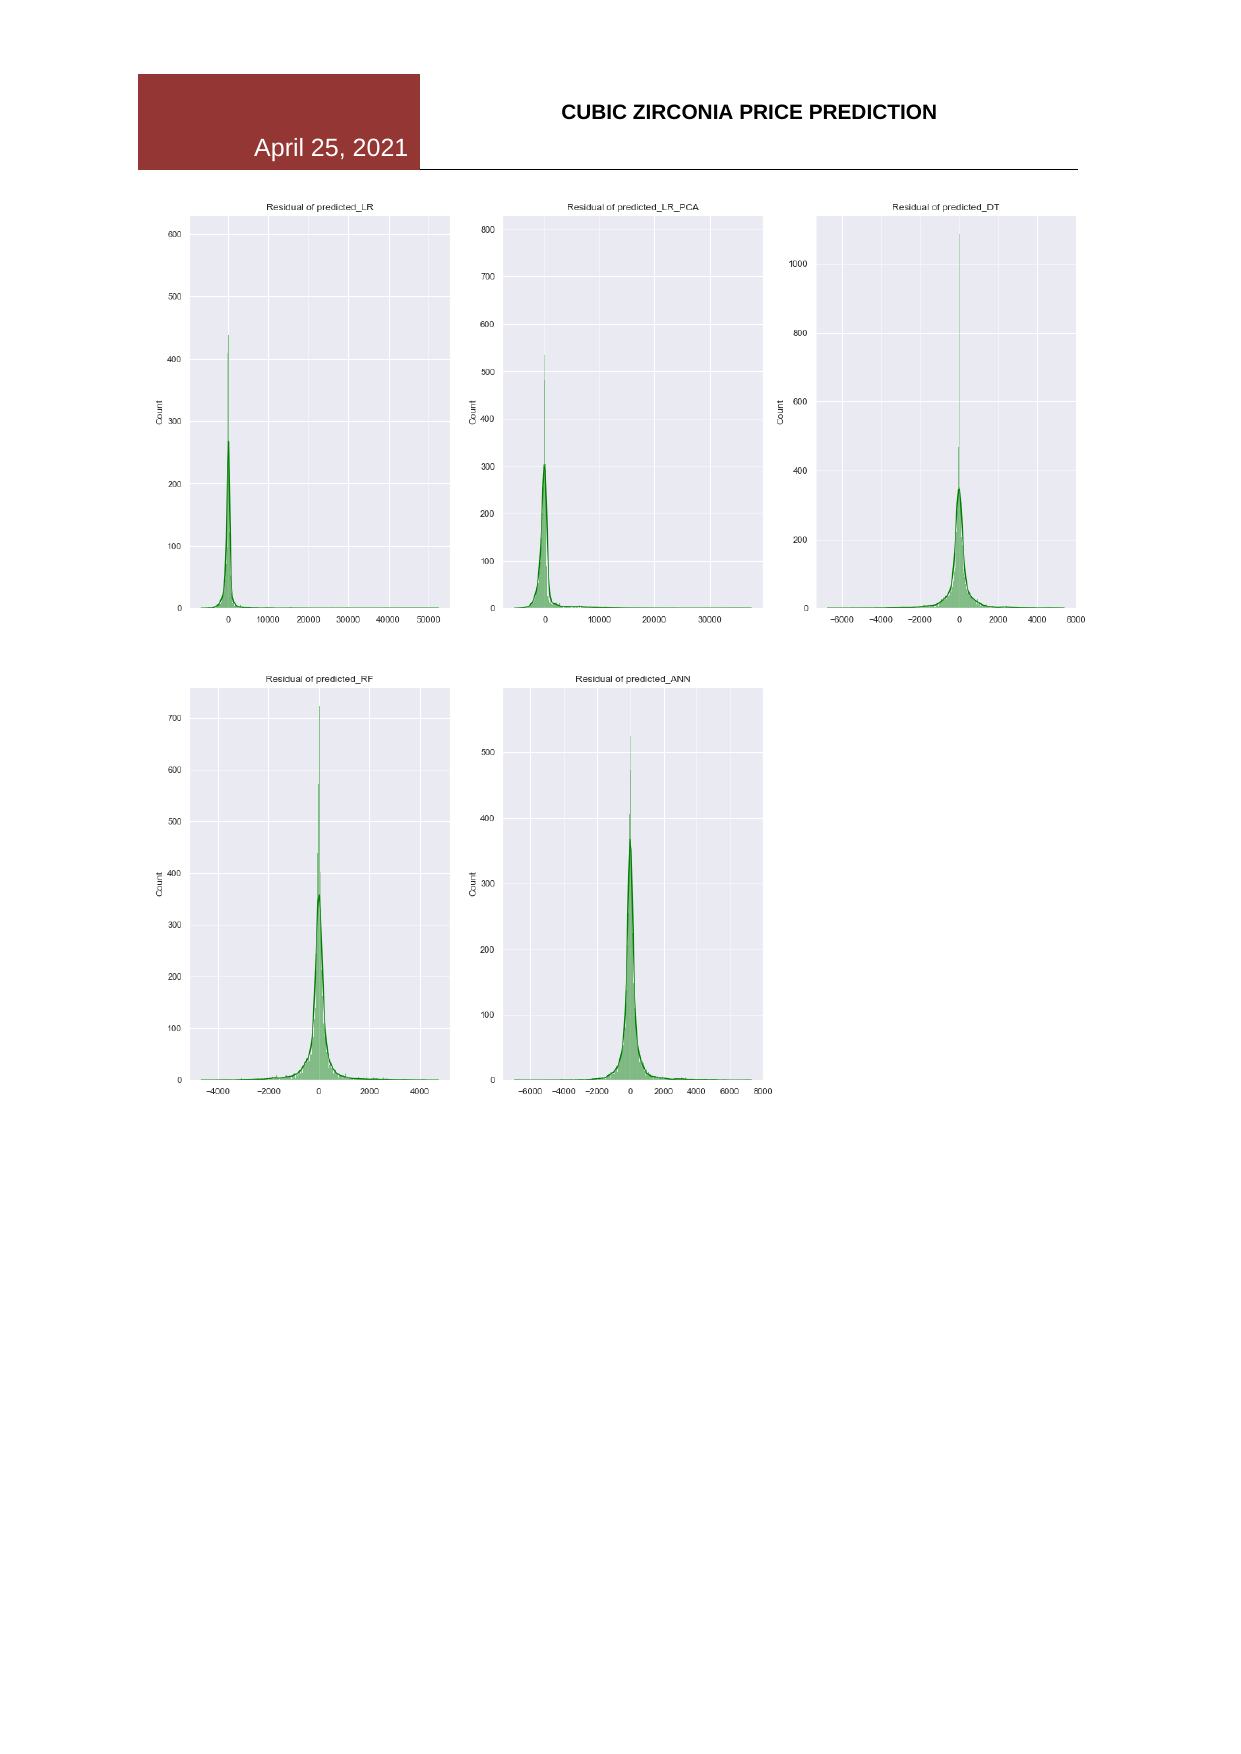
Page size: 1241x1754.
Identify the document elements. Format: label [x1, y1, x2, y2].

picture [150, 198, 1091, 1101]
